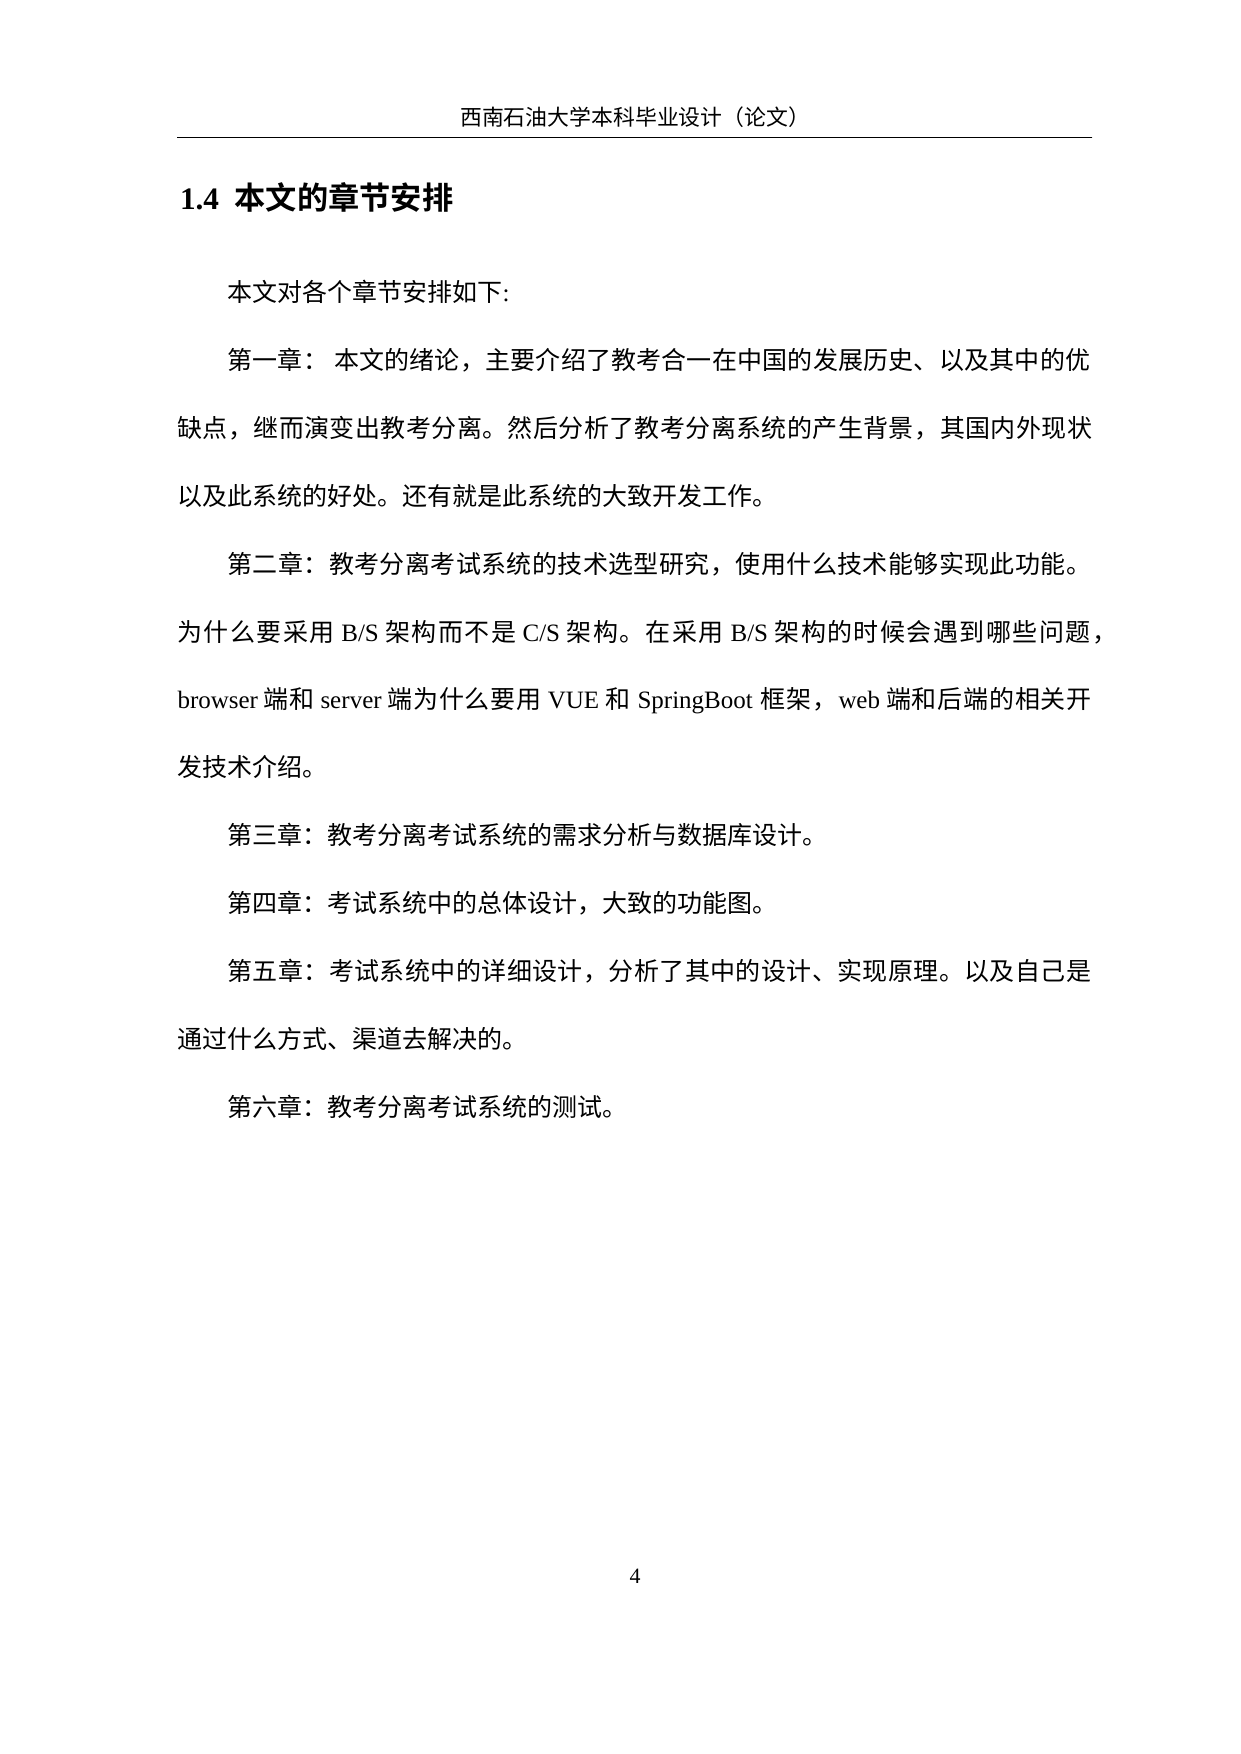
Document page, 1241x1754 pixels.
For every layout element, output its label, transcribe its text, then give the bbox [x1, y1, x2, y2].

text 第三章：教考分离考试系统的需求分析与数据库设计。 [177, 800, 1092, 868]
subtitle 本文的章节安排 [180, 162, 1092, 229]
text 第五章：考试系统中的详细设计，分析了其中的设计、实现原理。以及自己是通过什么方式、渠道去解决的。 [177, 936, 1092, 1072]
text 第六章：教考分离考试系统的测试。 [177, 1072, 1092, 1139]
text 第一章： 本文的绪论，主要介绍了教考合一在中国的发展历史、以及其中的优缺点，继而演变出教考分离。然后分析了教考分离系统的产生背景，其国内外现状以及此系统的好处。还有就是此系统的大致开发工作。 [177, 324, 1092, 528]
text 第二章：教考分离考试系统的技术选型研究，使用什么技术能够实现此功能。为什么要采用B/S架构而不是C/S架构。在采用B/S架构的时候会遇到哪些问题，browser端和server端为什么要用VUE和 SpringBoot 框架，web端和后端的相关开发技术介绍。 [177, 528, 1092, 800]
text 第四章：考试系统中的总体设计，大致的功能图。 [177, 868, 1092, 936]
text 本文对各个章节安排如下: [177, 257, 1092, 324]
